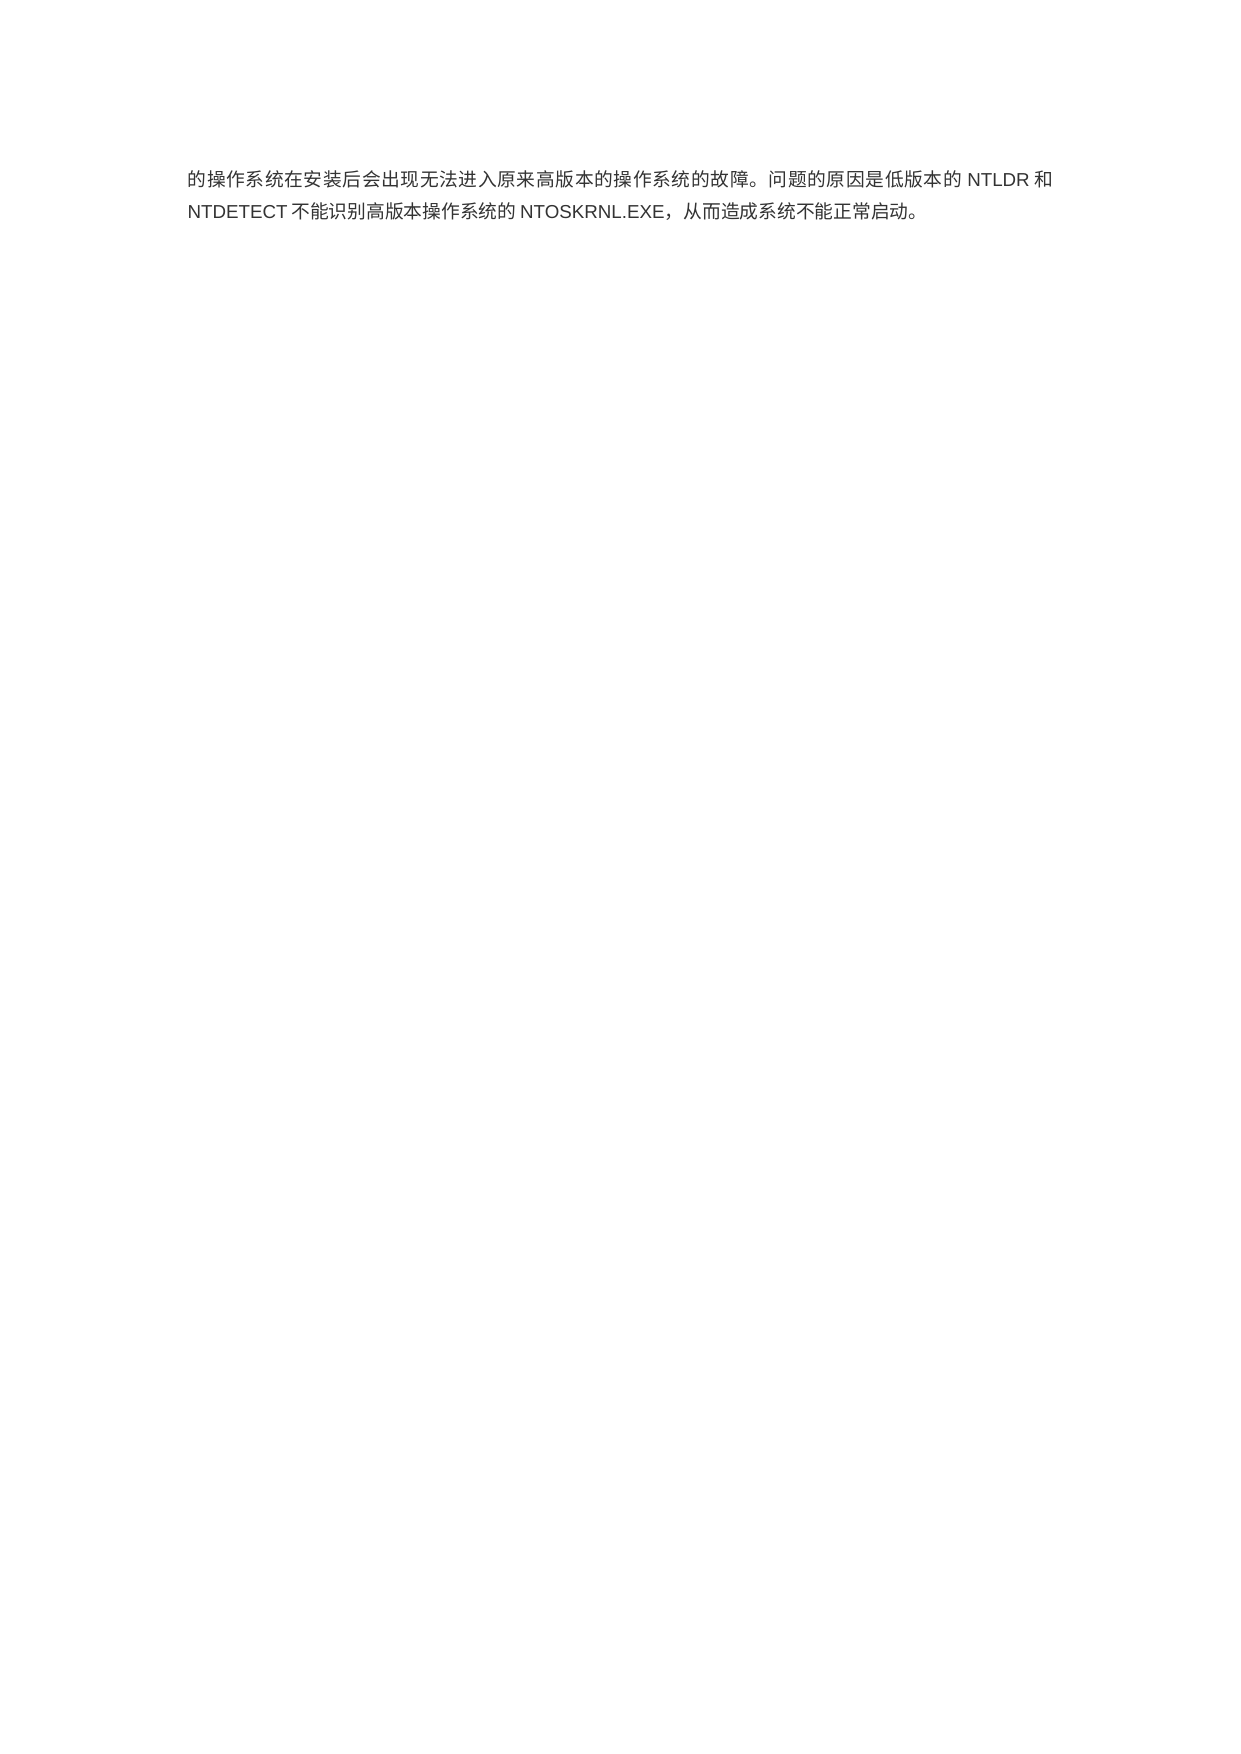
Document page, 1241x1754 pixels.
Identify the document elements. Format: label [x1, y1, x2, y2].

text [187, 162, 1053, 227]
